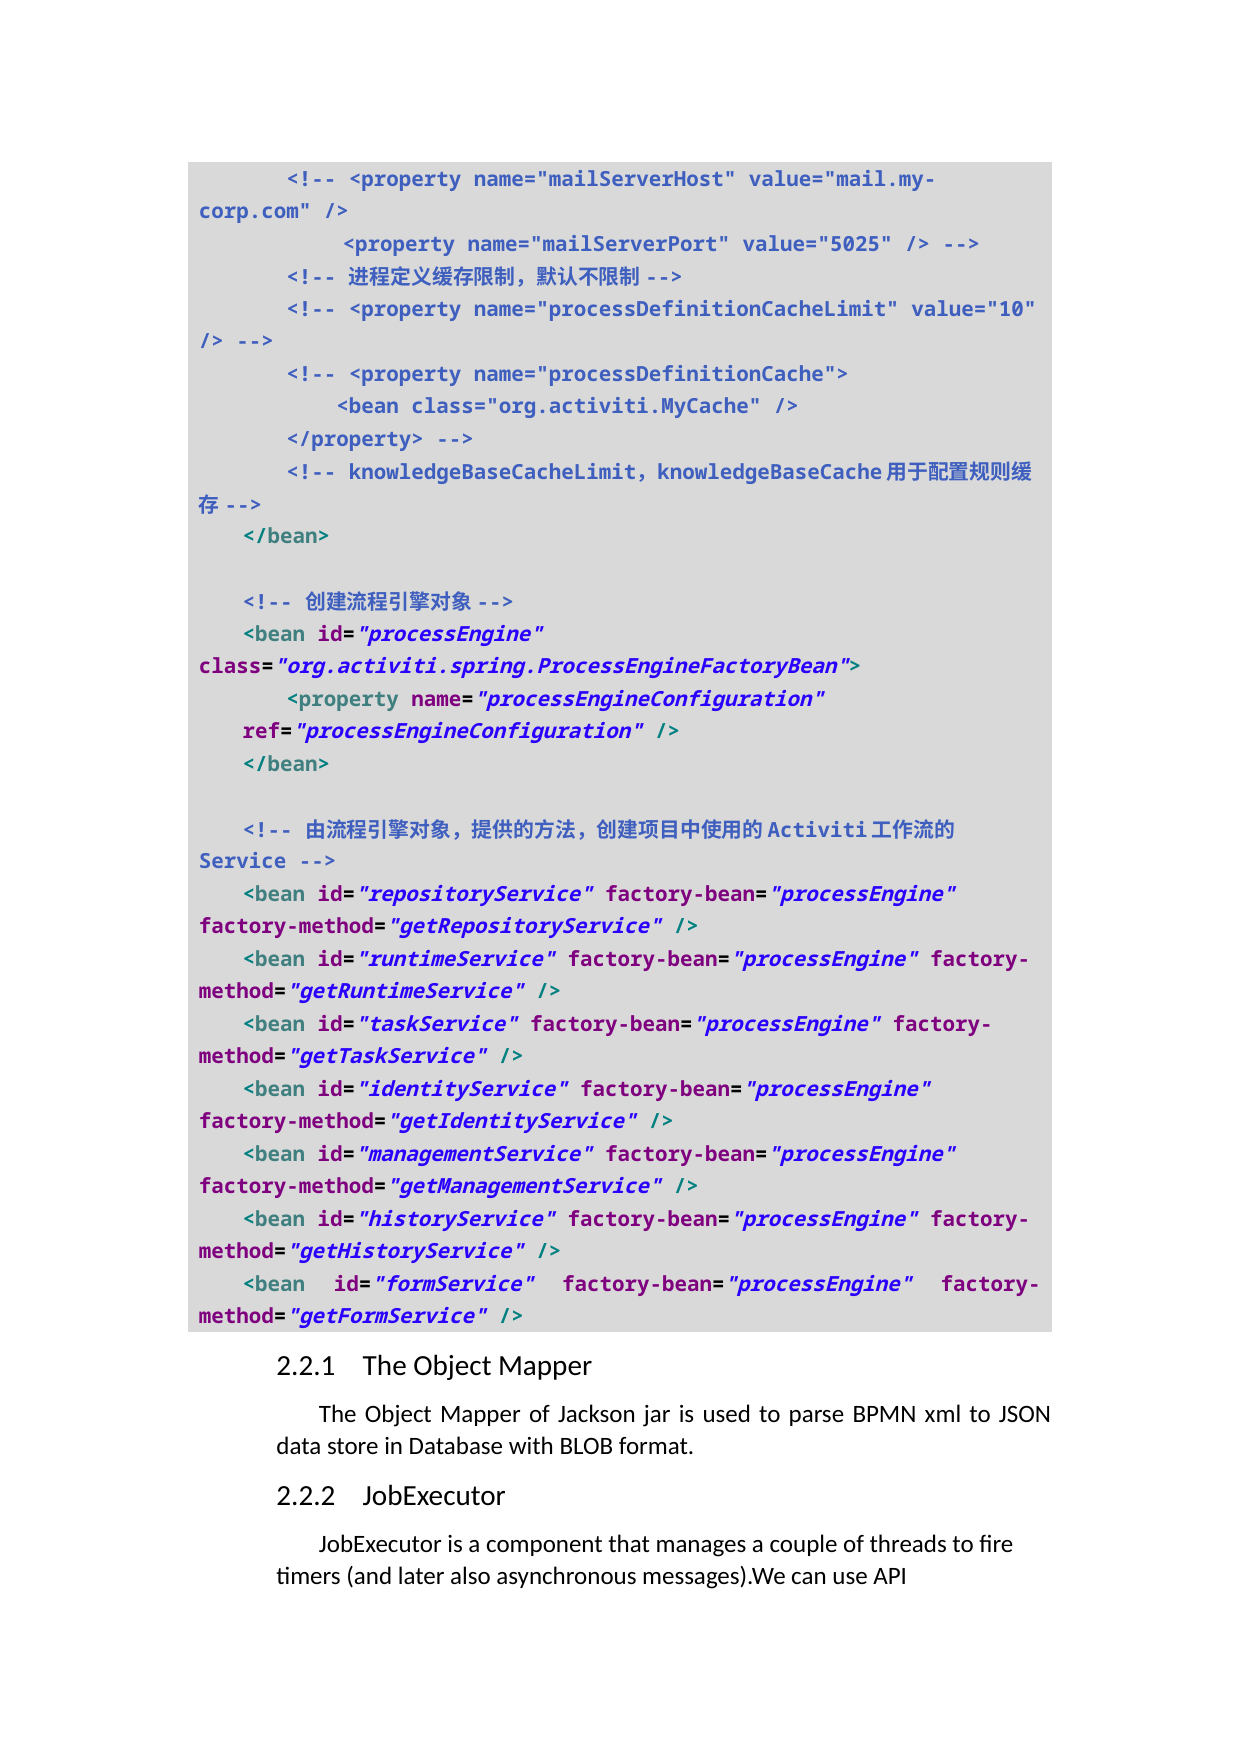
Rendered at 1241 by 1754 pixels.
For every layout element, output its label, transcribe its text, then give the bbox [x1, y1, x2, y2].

list The Object Mapper [276, 1332, 1053, 1397]
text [276, 1527, 1053, 1592]
text The Object Mapper of Jackson jar is used to parse BPMN xml to JSON data store in Database with BLOB format. [276, 1397, 1053, 1462]
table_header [188, 162, 1052, 1332]
list JobExecutor [276, 1462, 1053, 1527]
